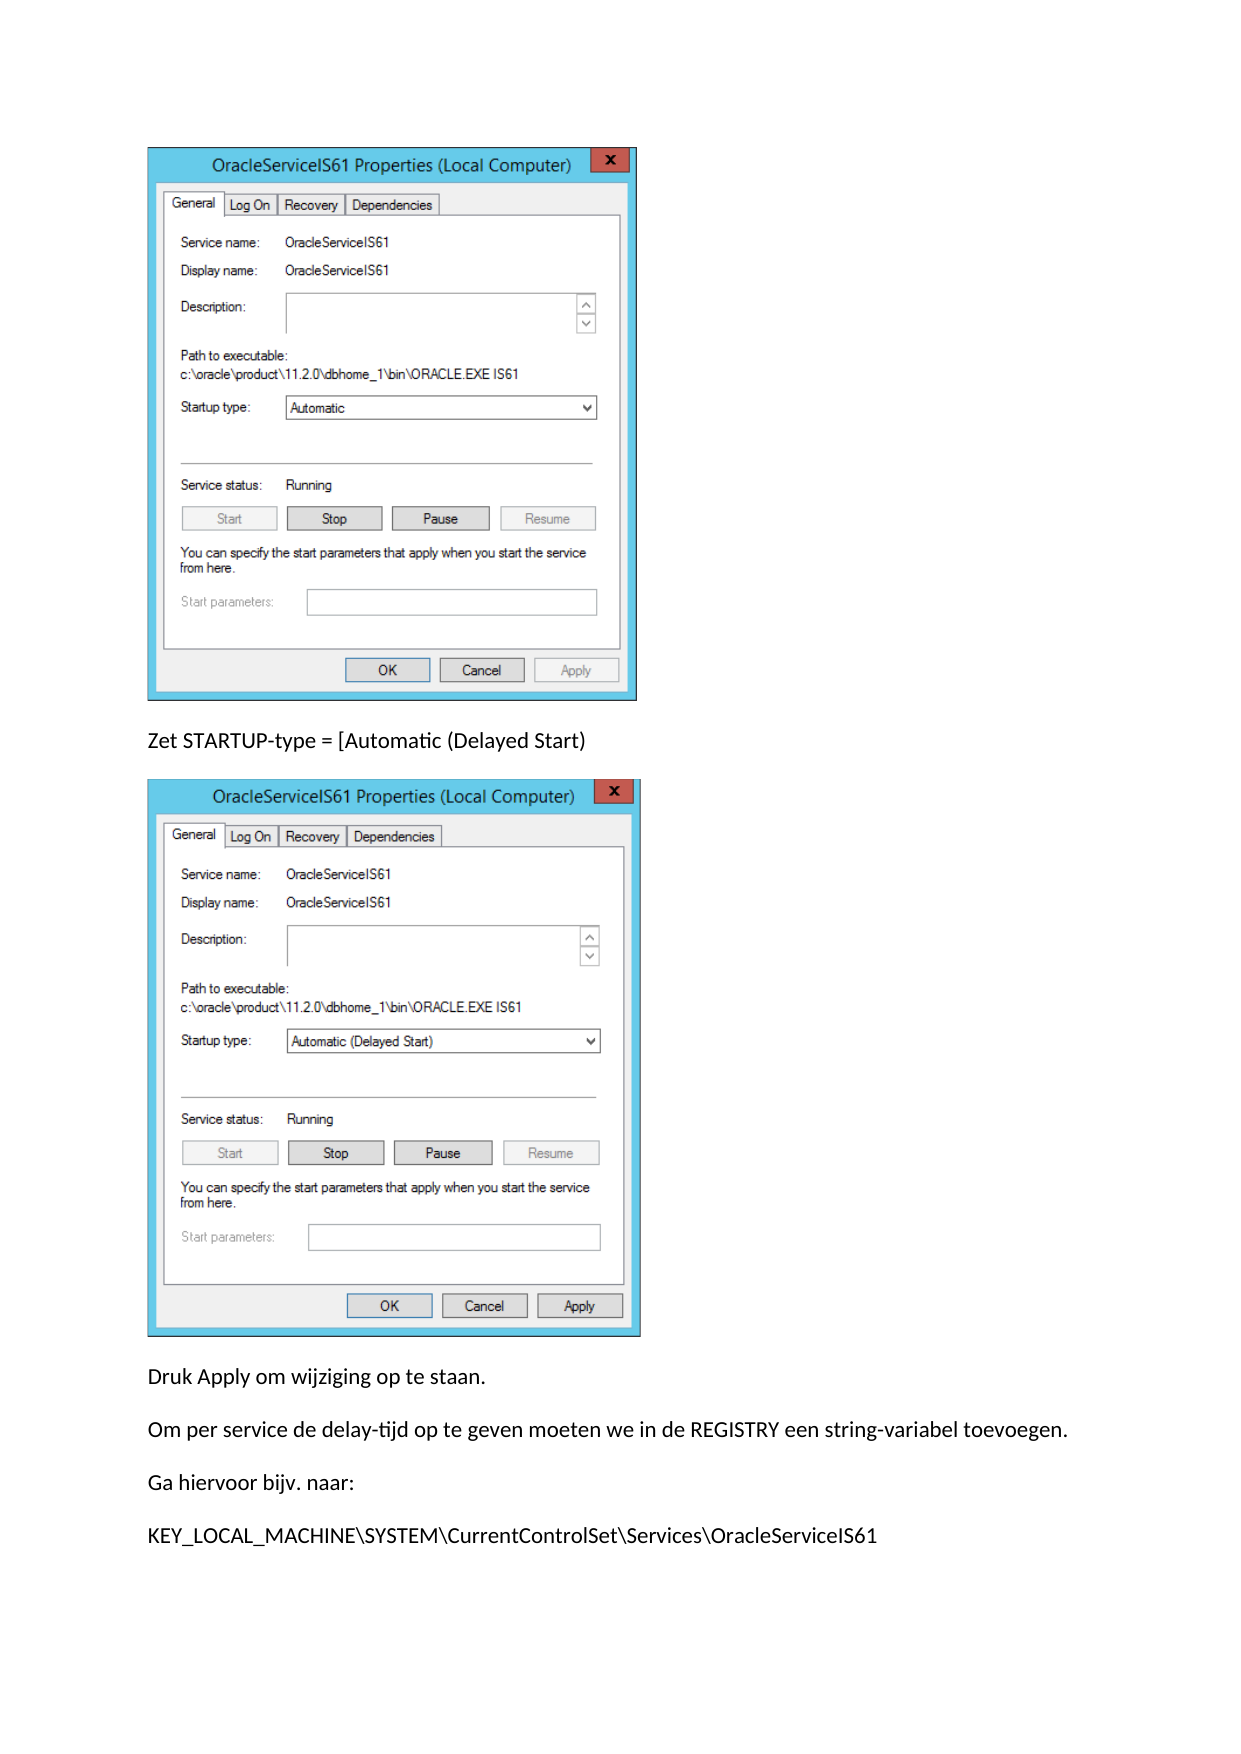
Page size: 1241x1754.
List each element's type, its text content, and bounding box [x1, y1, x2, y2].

text Druk Apply om wijziging op te staan. [148, 1362, 1093, 1390]
text Om per service de delay-tijd op te geven moeten we in de REGISTRY een string-variabel toevoegen. [148, 1415, 1093, 1443]
picture [147, 147, 637, 701]
text Ga hiervoor bijv. naar: [148, 1468, 1093, 1496]
text KEY_LOCAL_MACHINE\SYSTEM\CurrentControlSet\Services\OracleServiceIS61 [148, 1521, 1093, 1549]
text Zet STARTUP-type = [Automatic (Delayed Start) [148, 726, 1093, 754]
picture [147, 779, 641, 1337]
